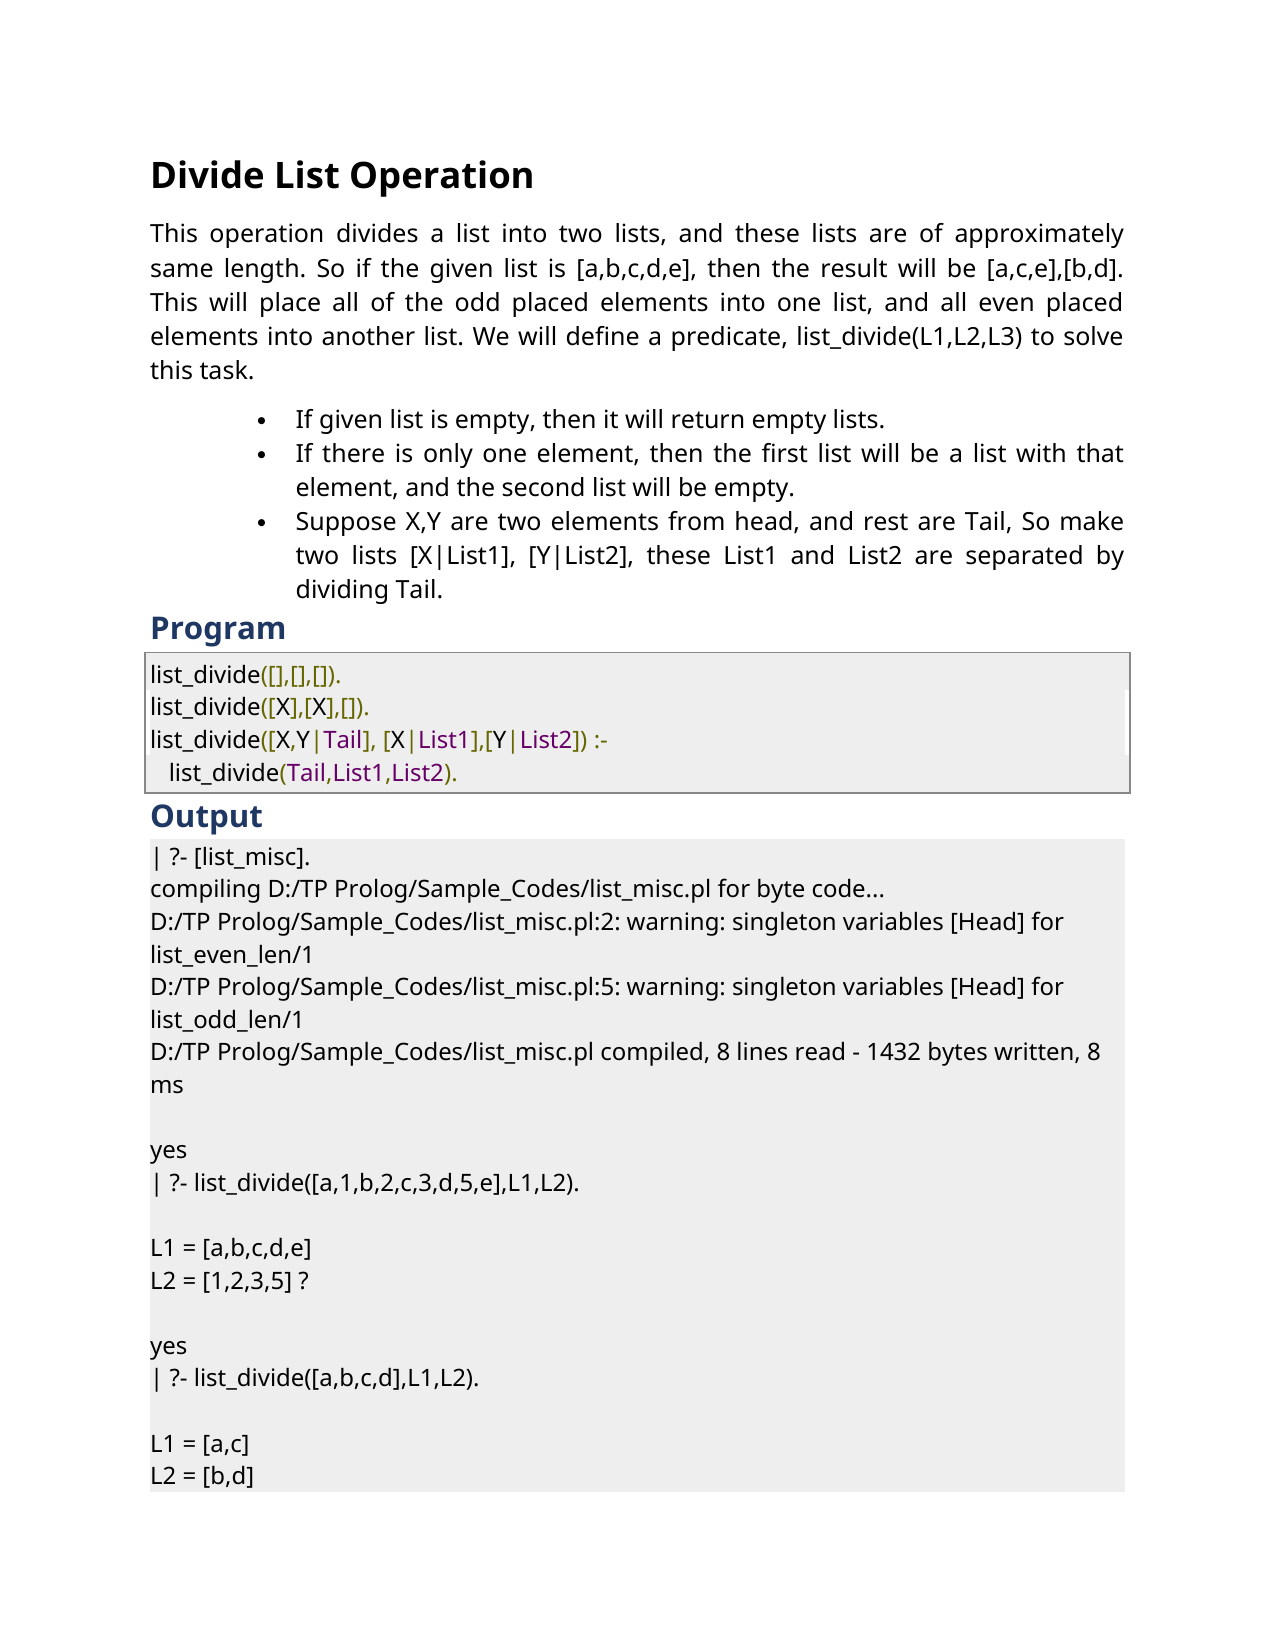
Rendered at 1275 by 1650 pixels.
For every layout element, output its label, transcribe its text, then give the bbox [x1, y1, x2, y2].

text yes [150, 1329, 1125, 1361]
text | ?- [list_misc]. [150, 839, 1125, 872]
list Suppose X,Y are two elements from head, and rest are Tail, So make two lists [X|List1], [Y|List2], these List1 and List2 are separated by dividing Tail. [258, 504, 1125, 606]
text L2 = [b,d] [150, 1459, 1125, 1492]
text list_divide(Tail,List1,List2). [146, 749, 1129, 792]
subtitle Program [150, 606, 1125, 648]
text | ?- list_divide([a,1,b,2,c,3,d,5,e],L1,L2). [150, 1166, 1125, 1198]
text D:/TP Prolog/Sample_Codes/list_misc.pl:2: warning: singleton variables [Head] for list_even_len/1 [150, 905, 1125, 970]
text list_divide([X],[X],[]). [150, 690, 1125, 723]
text D:/TP Prolog/Sample_Codes/list_misc.pl compiled, 8 lines read - 1432 bytes written, 8 ms [150, 1035, 1125, 1100]
text L1 = [a,c] [150, 1426, 1125, 1459]
text This operation divides a list into two lists, and these lists are of approximately same length. So if the given list is [a,b,c,d,e], then the result will be [a,c,e],[b,d]. This will place all of the odd placed elements into one list, and all even placed elements into another list. We will define a predicate, list_divide(L1,L2,L3) to solve this task. [150, 216, 1125, 386]
text L1 = [a,b,c,d,e] [150, 1231, 1125, 1263]
text list_divide([],[],[]). [146, 653, 1129, 690]
text | ?- list_divide([a,b,c,d],L1,L2). [150, 1361, 1125, 1394]
list If there is only one element, then the first list will be a list with that element, and the second list will be empty. [258, 436, 1125, 504]
text D:/TP Prolog/Sample_Codes/list_misc.pl:5: warning: singleton variables [Head] for list_odd_len/1 [150, 970, 1125, 1035]
subtitle Output [150, 794, 1125, 836]
text L2 = [1,2,3,5] ? [150, 1263, 1125, 1296]
list If given list is empty, then it will return empty lists. [258, 401, 1125, 436]
subtitle Divide List Operation [150, 150, 1125, 200]
text list_divide([X,Y|Tail], [X|List1],[Y|List2]) :- [150, 723, 1125, 749]
text yes [150, 1133, 1125, 1166]
text compiling D:/TP Prolog/Sample_Codes/list_misc.pl for byte code... [150, 872, 1125, 905]
